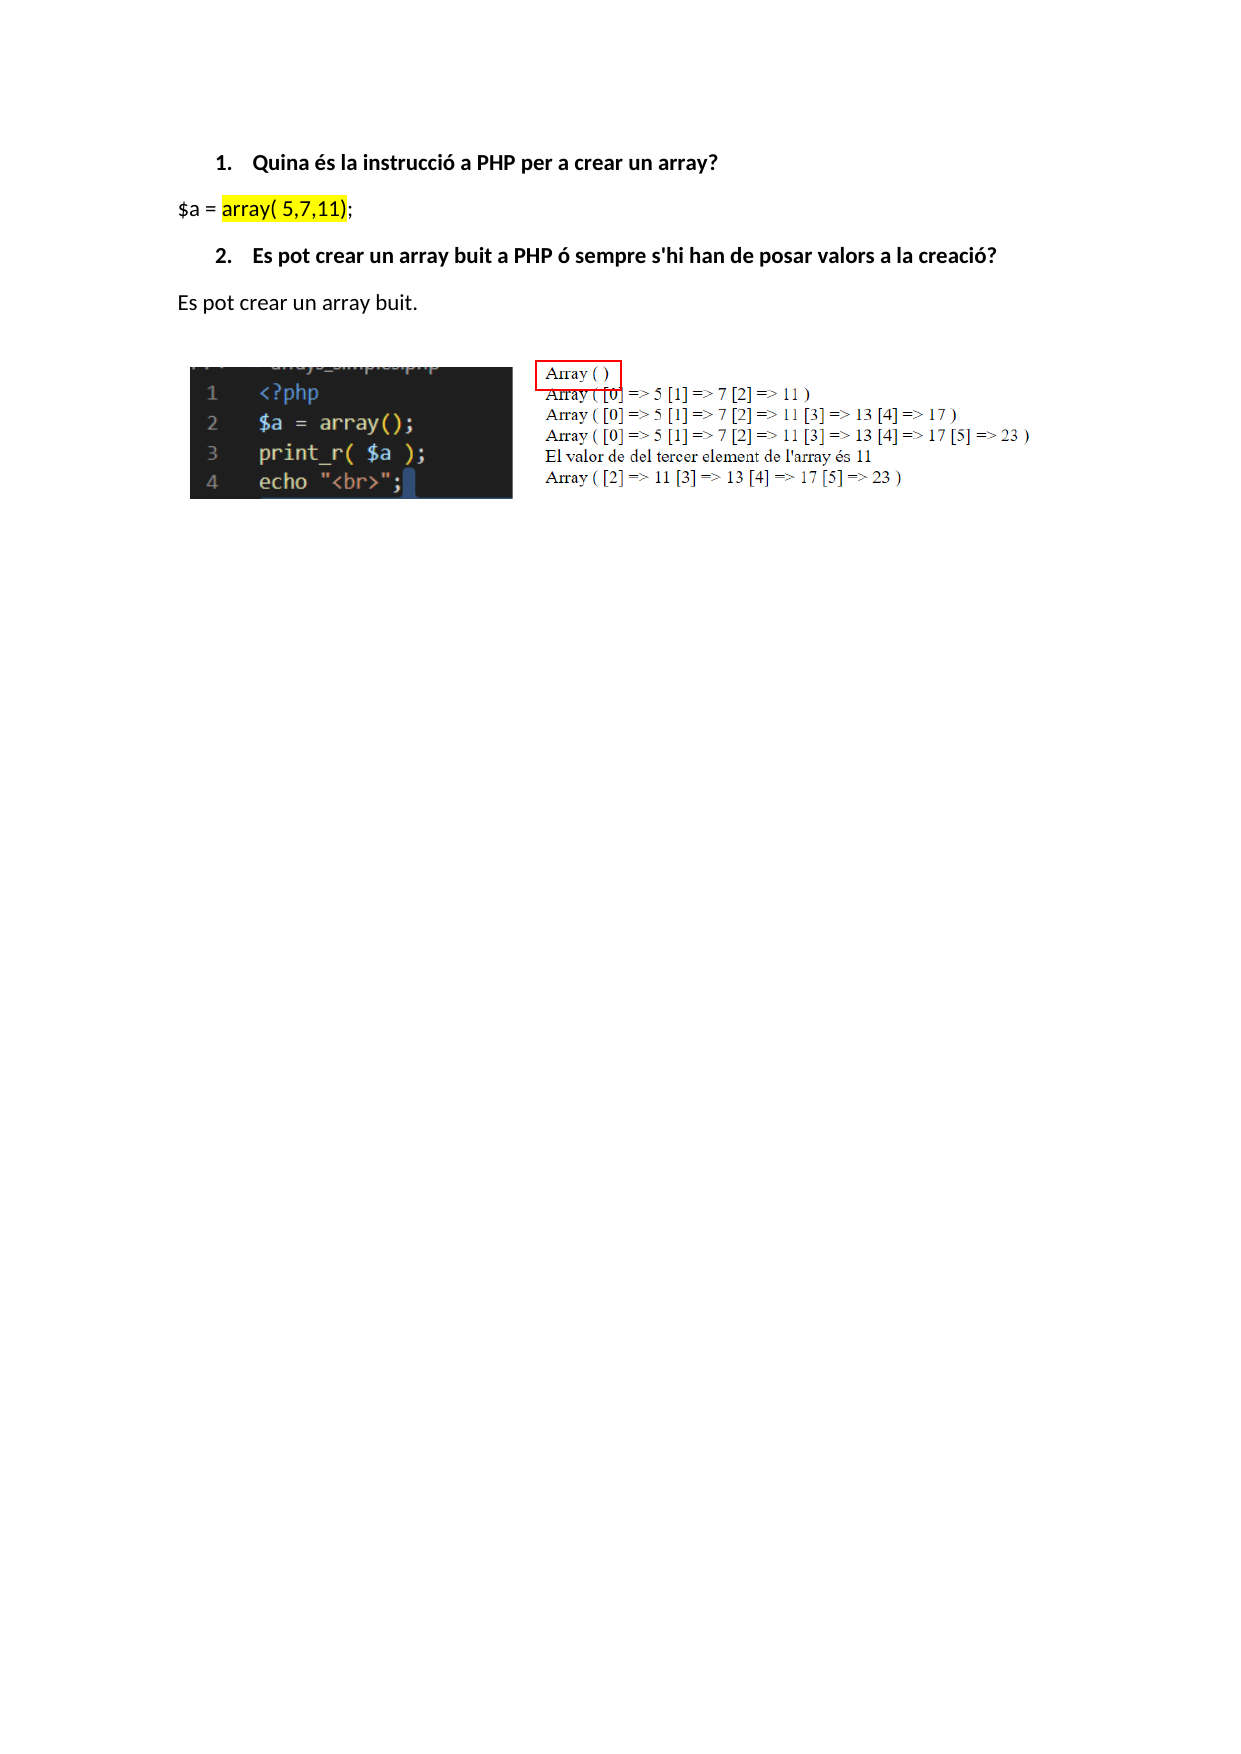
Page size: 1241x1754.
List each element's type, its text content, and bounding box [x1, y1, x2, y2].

list Quina és la instrucció a PHP per a crear un array? [215, 148, 1063, 176]
text $a = array( 5,7,11); [177, 194, 1063, 222]
list Es pot crear un array buit a PHP ó sempre s'hi han de posar valors a la creació? [215, 241, 1063, 269]
picture [190, 367, 513, 499]
picture [537, 362, 620, 389]
text Es pot crear un array buit. [177, 288, 1063, 316]
picture [536, 362, 1058, 522]
